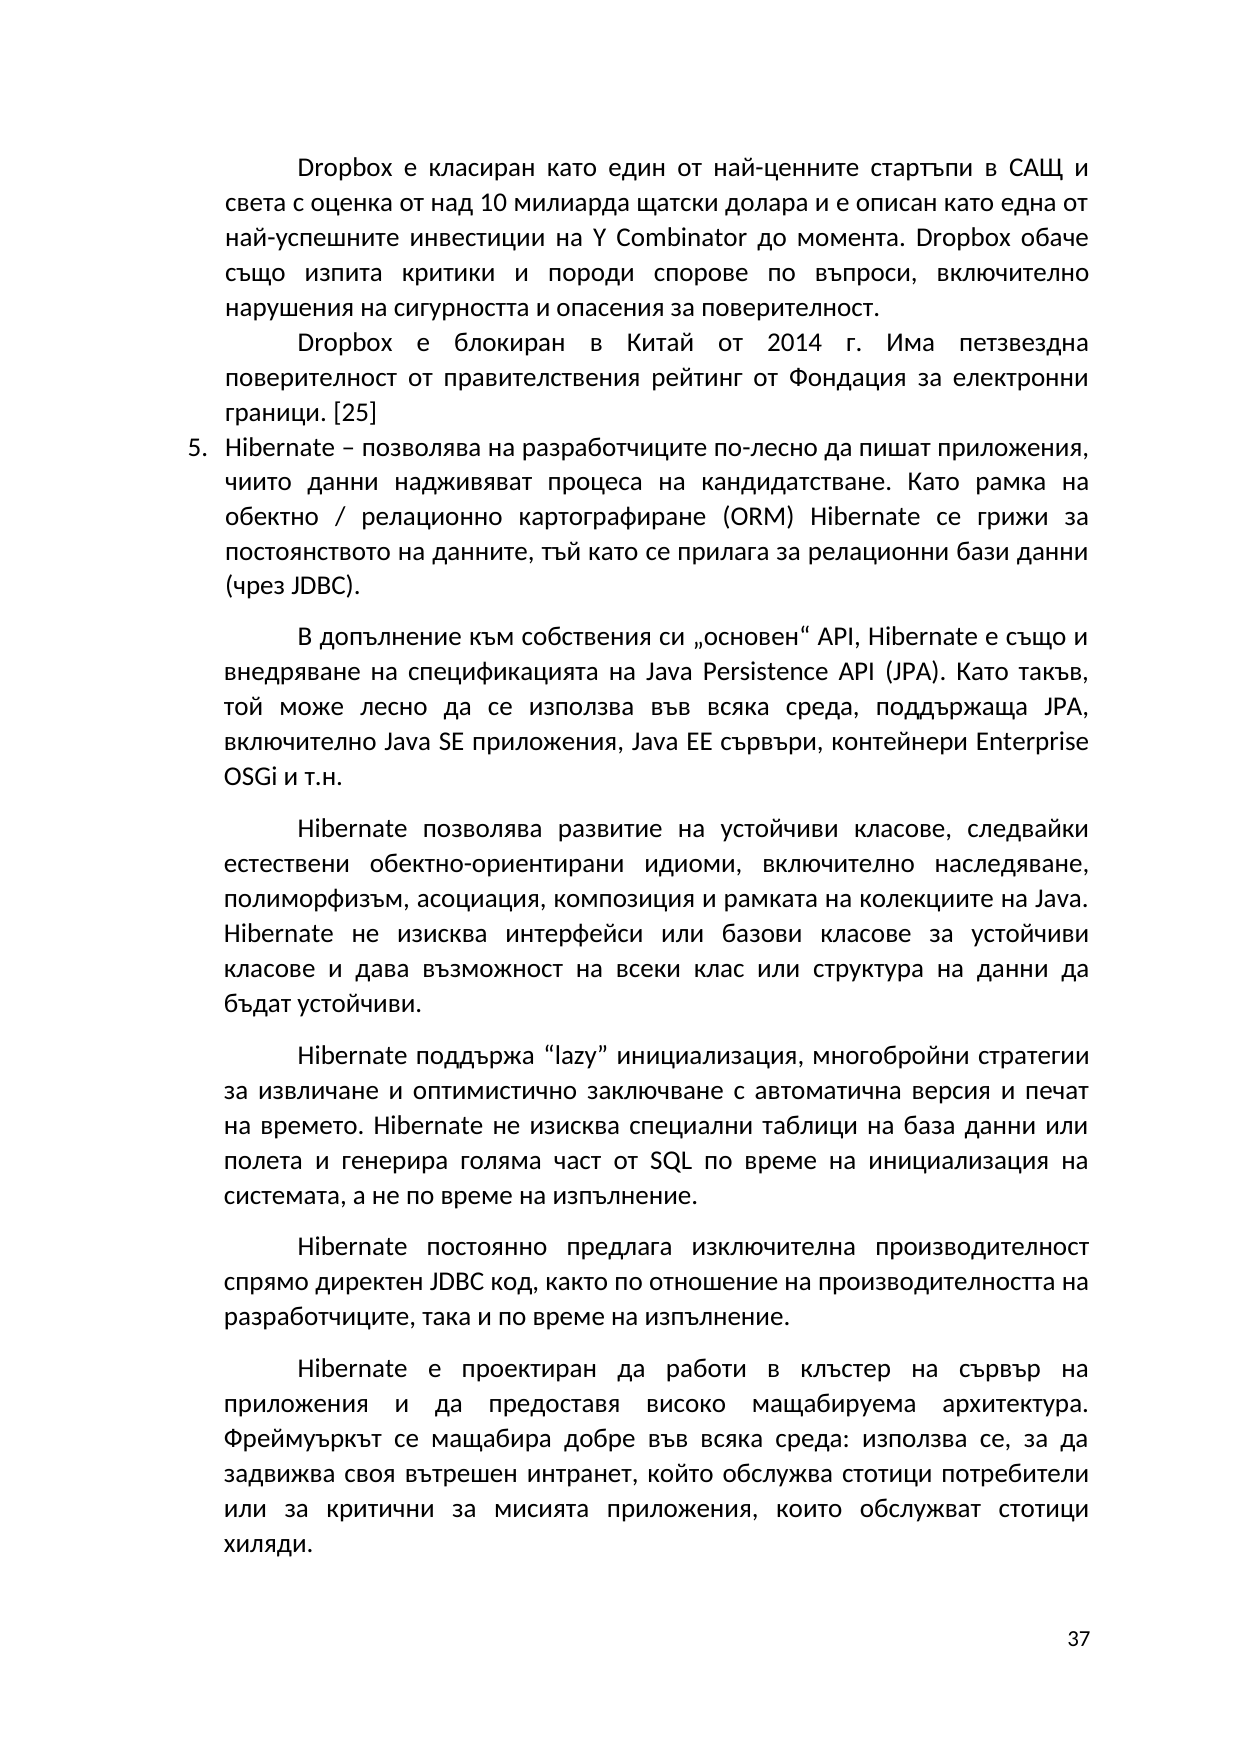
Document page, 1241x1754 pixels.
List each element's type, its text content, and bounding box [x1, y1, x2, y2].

text Hibernate поддържа “lazy” инициализация, многобройни стратегии за извличане и оптимистично заключване с автоматична версия и печат на времето. Hibernate не изисква специални таблици на база данни или полета и генерира голяма част от SQL по време на инициализация на системата, а не по време на изпълнение. [224, 1038, 1090, 1211]
text Hibernate е проектиран да работи в клъстер на сървър на приложения и да предоставя високо мащабируема архитектура. Фреймуъркът се мащабира добре във всяка среда: използва се, за да задвижва своя вътрешен интранет, който обслужва стотици потребители или за критични за мисията приложения, които обслужват стотици хиляди. [224, 1351, 1090, 1559]
list Dropbox е класиран като един от най-ценните стартъпи в САЩ и света с оценка от над 10 милиарда щатски долара и е описан като една от най-успешните инвестиции на Y Combinator до момента. Dropbox обаче също изпита критики и породи спорове по въпроси, включително нарушения на сигурността и опасения за поверителност. [225, 150, 1090, 323]
text В допълнение към собствения си „основен“ API, Hibernate е също и внедряване на спецификацията на Java Persistence API (JPA). Като такъв, той може лесно да се използва във всяка среда, поддържаща JPA, включително Java SE приложения, Java EE сървъри, контейнери Enterprise OSGi и т.н. [224, 619, 1090, 793]
text Hibernate позволява развитие на устойчиви класове, следвайки естествени обектно-ориентирани идиоми, включително наследяване, полиморфизъм, асоциация, композиция и рамката на колекциите на Java. Hibernate не изисква интерфейси или базови класове за устойчиви класове и дава възможност на всеки клас или структура на данни да бъдат устойчиви. [224, 811, 1090, 1019]
list Hibernate – позволява на разработчиците по-лесно да пишат приложения, чиито данни надживяват процеса на кандидатстване. Като рамка на обектно / релационно картографиране (ORM) Hibernate се грижи за постоянството на данните, тъй като се прилага за релационни бази данни (чрез JDBC). [187, 430, 1090, 601]
list Dropbox е блокиран в Китай от 2014 г. Има петзвездна поверителност от правителствения рейтинг от Фондация за електронни граници. [25] [225, 325, 1090, 428]
